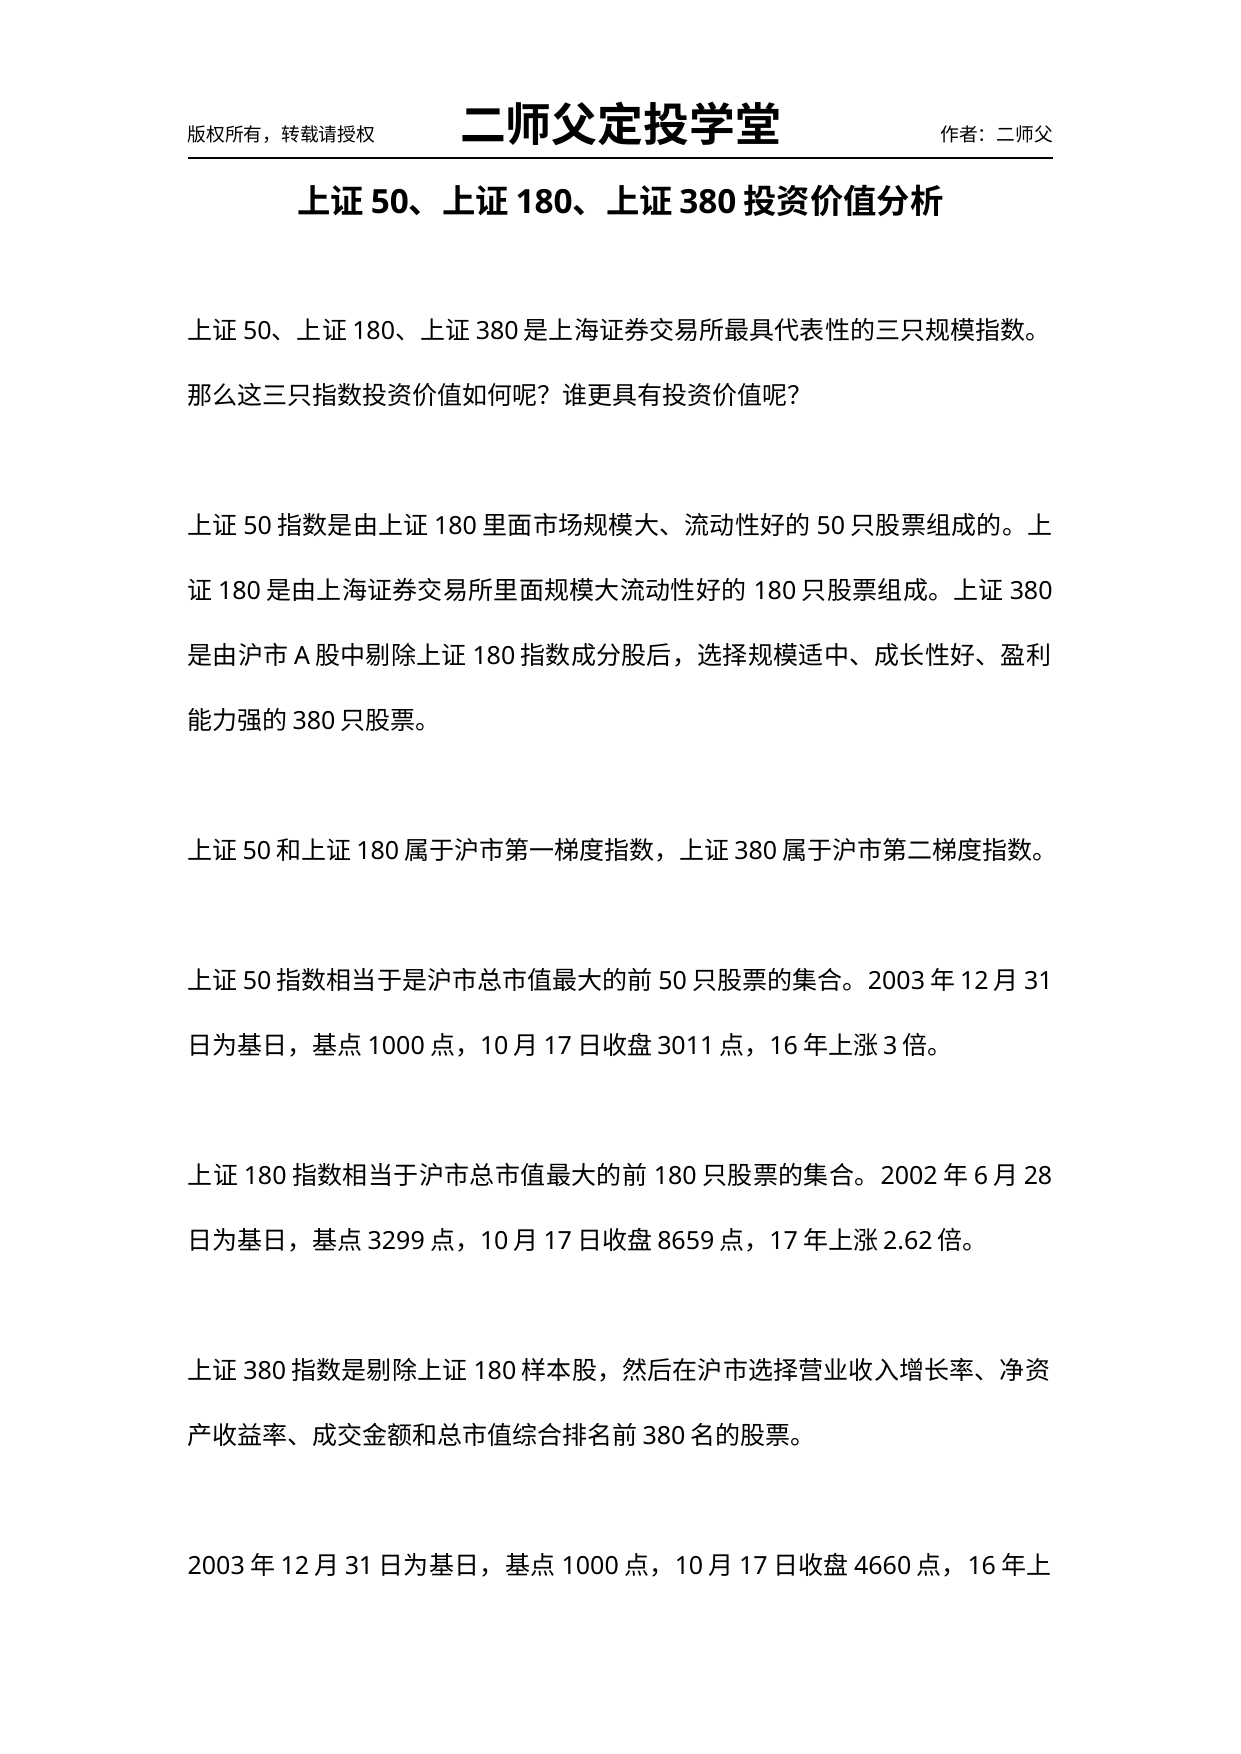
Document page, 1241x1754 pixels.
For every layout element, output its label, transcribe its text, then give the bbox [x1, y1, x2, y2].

text 上证50指数相当于是沪市总市值最大的前50只股票的集合。2003年12月31日为基日，基点1000点，10月17日收盘3011点，16年上涨3倍。 [187, 946, 1053, 1076]
text 上证50指数是由上证180里面市场规模大、流动性好的50只股票组成的。上证180是由上海证券交易所里面规模大流动性好的180只股票组成。上证380是由沪市A股中剔除上证180指数成分股后，选择规模适中、成长性好、盈利能力强的380只股票。 [187, 491, 1053, 751]
text 上证380指数是剔除上证180样本股，然后在沪市选择营业收入增长率、净资产收益率、成交金额和总市值综合排名前380名的股票。 [187, 1336, 1053, 1466]
text 上证180指数相当于沪市总市值最大的前180只股票的集合。2002年6月28日为基日，基点3299点，10月17日收盘8659点，17年上涨2.62倍。 [187, 1141, 1053, 1271]
text 上证50、上证180、上证380是上海证券交易所最具代表性的三只规模指数。那么这三只指数投资价值如何呢？谁更具有投资价值呢？ [187, 296, 1053, 426]
text 上证50和上证180属于沪市第一梯度指数，上证380属于沪市第二梯度指数。 [187, 816, 1053, 881]
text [187, 1531, 1053, 1596]
text 上证50、上证180、上证380投资价值分析 [187, 166, 1053, 231]
